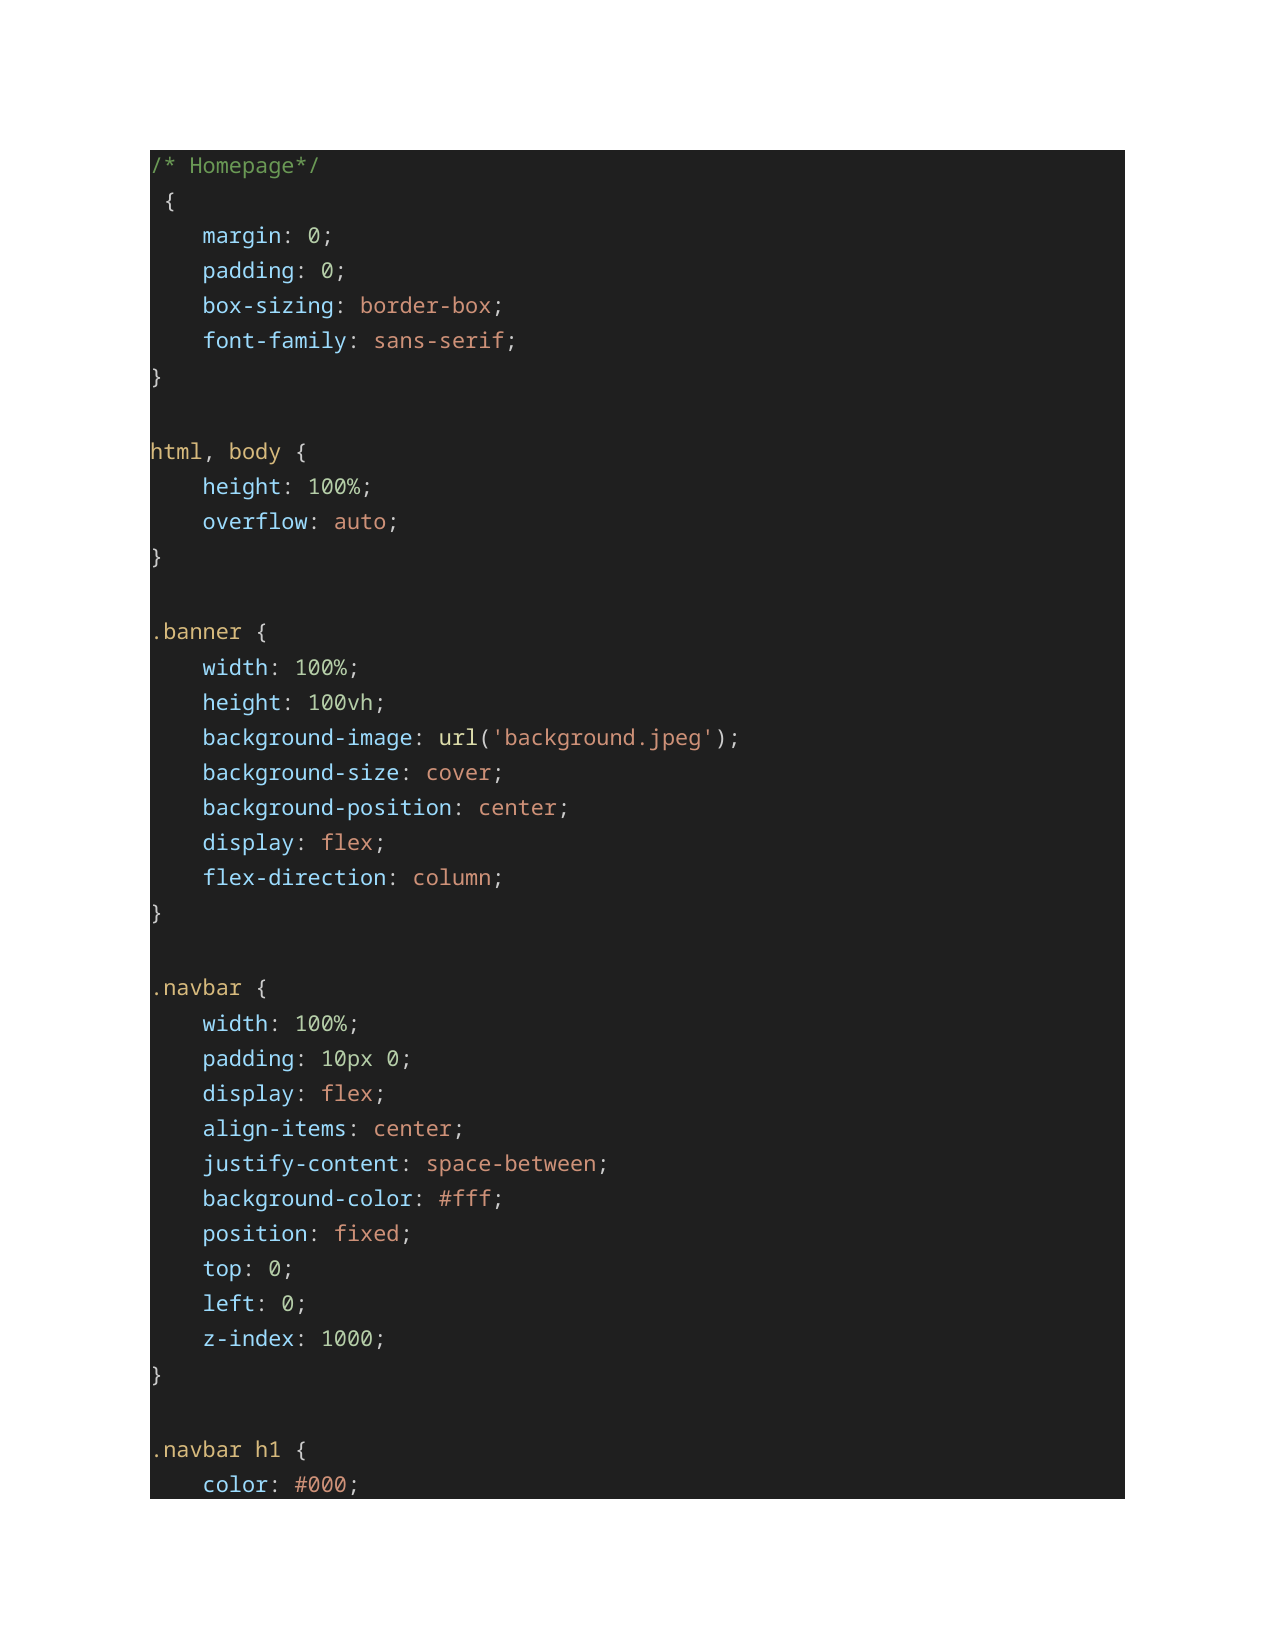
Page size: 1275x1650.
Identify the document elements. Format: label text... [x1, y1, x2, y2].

text margin: 0; [150, 220, 1125, 250]
text display: flex; [150, 1078, 1125, 1107]
text background-size: cover; [150, 757, 1125, 787]
text } [150, 1358, 1125, 1388]
text } [150, 897, 1125, 927]
text background-image: url('background.jpeg'); [150, 722, 1125, 751]
text .navbar h1 { [150, 1434, 1125, 1463]
text overflow: auto; [150, 506, 1125, 536]
text .navbar { [150, 972, 1125, 1002]
text padding: 10px 0; [150, 1043, 1125, 1072]
text background-position: center; [150, 792, 1125, 822]
text html, body { [150, 436, 1125, 466]
text height: 100%; [150, 471, 1125, 501]
text top: 0; [150, 1253, 1125, 1283]
text justify-content: space-between; [150, 1148, 1125, 1178]
text .banner { [150, 616, 1125, 646]
text padding: 0; [150, 255, 1125, 285]
text position: fixed; [150, 1218, 1125, 1248]
text z-index: 1000; [150, 1323, 1125, 1353]
text box-sizing: border-box; [150, 290, 1125, 320]
text /* Homepage*/ [150, 150, 1125, 180]
text } [150, 361, 1125, 390]
text left: 0; [150, 1288, 1125, 1318]
text width: 100%; [150, 1007, 1125, 1037]
text width: 100%; [150, 651, 1125, 681]
text display: flex; [150, 827, 1125, 857]
text align-items: center; [150, 1113, 1125, 1143]
text color: #000; [150, 1469, 1125, 1499]
text } [150, 541, 1125, 571]
text background-color: #fff; [150, 1183, 1125, 1213]
text height: 100vh; [150, 687, 1125, 716]
text { [150, 185, 1125, 215]
text flex-direction: column; [150, 862, 1125, 892]
text font-family: sans-serif; [150, 326, 1125, 355]
